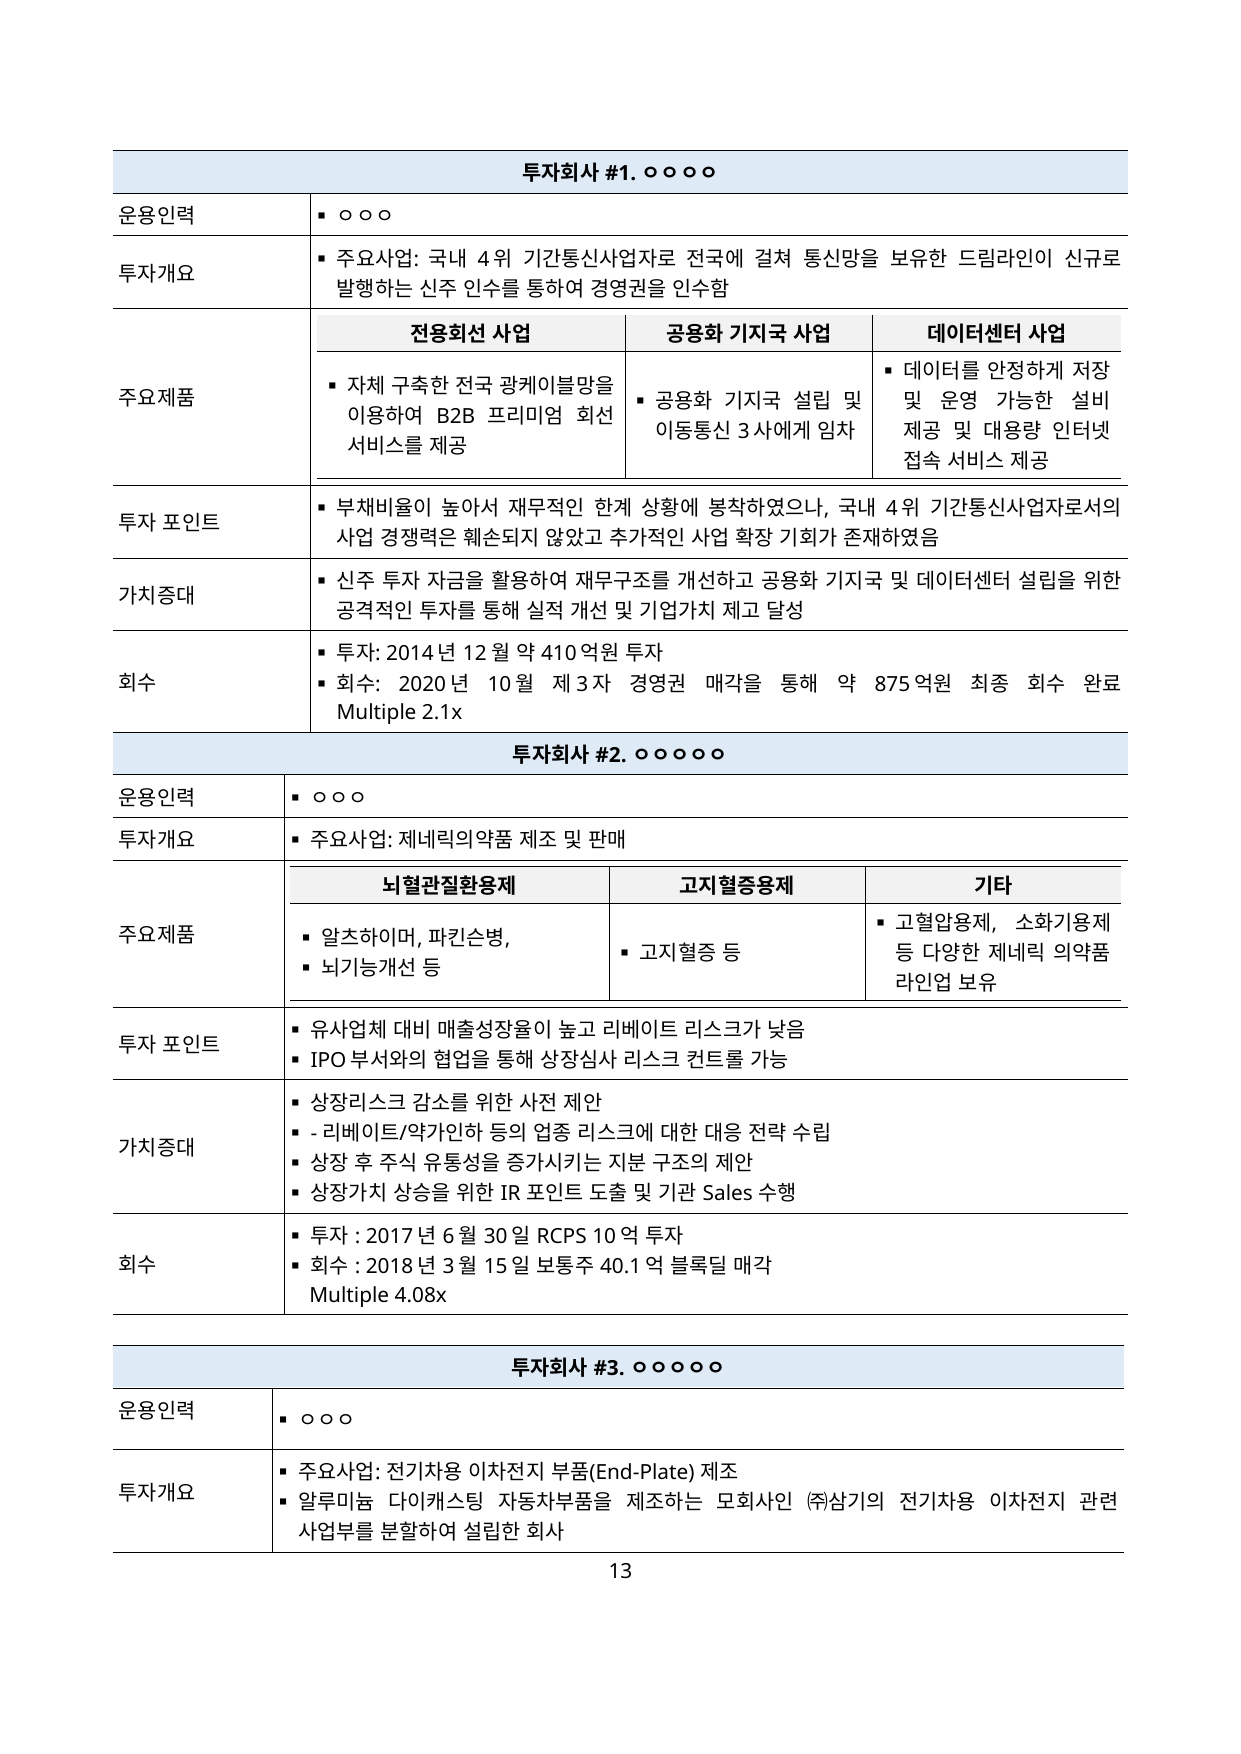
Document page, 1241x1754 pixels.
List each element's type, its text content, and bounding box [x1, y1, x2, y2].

table_cell [311, 309, 1128, 484]
table_cell 주요사업: 국내 4위 기간통신사업자로 전국에 걸쳐 통신망을 보유한 드림라인이 신규로 발행하는 신주 인수를 통하여 경영권을 인수함 [311, 236, 1128, 308]
table_cell 가치증대 [113, 1080, 284, 1213]
table_cell 투자개요 [113, 236, 310, 308]
table_cell 투자 : 2017년 6월 30일 RCPS 10억 투자 회수 : 2018년 3월 15일 보통주 40.1억 블록딜 매각 Multiple 4.08x [285, 1214, 1128, 1314]
table_header 투자회사 #3. ㅇㅇㅇㅇㅇ [113, 1346, 1124, 1387]
table_cell 유사업체 대비 매출성장율이 높고 리베이트 리스크가 낮음 IPO부서와의 협업을 통해 상장심사 리스크 컨트롤 가능 [285, 1008, 1128, 1079]
table_cell ㅇㅇㅇ [273, 1389, 1124, 1449]
table_cell 가치증대 [113, 559, 310, 630]
table_cell 부채비율이 높아서 재무적인 한계 상황에 봉착하였으나, 국내 4위 기간통신사업자로서의 사업 경쟁력은 훼손되지 않았고 추가적인 사업 확장 기회가 존재하였음 [311, 486, 1128, 557]
table_cell 주요제품 [113, 309, 310, 484]
table_cell 운용인력 [113, 1389, 272, 1449]
table_cell 주요제품 [113, 861, 284, 1006]
table_cell 주요사업: 전기차용 이차전지 부품(End-Plate) 제조 알루미늄 다이캐스팅 자동차부품을 제조하는 모회사인 ㈜삼기의 전기차용 이차전지 관련 사업부를 분할하여 설립한 회사 [273, 1450, 1124, 1552]
table_cell [285, 861, 1128, 1006]
table_cell 운용인력 [113, 775, 284, 817]
table_cell 회수 [113, 1214, 284, 1314]
table_cell 상장리스크 감소를 위한 사전 제안 - 리베이트/약가인하 등의 업종 리스크에 대한 대응 전략 수립 상장 후 주식 유통성을 증가시키는 지분 구조의 제안 상장가치 상승을 위한 IR 포인트 도출 및 기관 Sales 수행 [285, 1080, 1128, 1213]
table_cell 운용인력 [113, 194, 310, 235]
table_header 투자회사 #1. ㅇㅇㅇㅇ [113, 151, 1128, 193]
table_cell 투자개요 [113, 818, 284, 860]
table_cell 회수 [113, 631, 310, 732]
table_cell 투자회사 #2. ㅇㅇㅇㅇㅇ [113, 733, 1128, 774]
table_cell ㅇㅇㅇ [311, 194, 1128, 235]
table_cell 투자개요 [113, 1450, 272, 1552]
table_cell 투자 포인트 [113, 486, 310, 557]
table_cell ㅇㅇㅇ [285, 775, 1128, 817]
table_cell 투자: 2014년 12월 약 410억원 투자 회수: 2020년 10월 제3자 경영권 매각을 통해 약 875억원 최종 회수 완료 Multiple 2.1x [311, 631, 1128, 732]
table_cell 투자 포인트 [113, 1008, 284, 1079]
table_cell 신주 투자 자금을 활용하여 재무구조를 개선하고 공용화 기지국 및 데이터센터 설립을 위한 공격적인 투자를 통해 실적 개선 및 기업가치 제고 달성 [311, 559, 1128, 630]
table_cell 주요사업: 제네릭의약품 제조 및 판매 [285, 818, 1128, 860]
